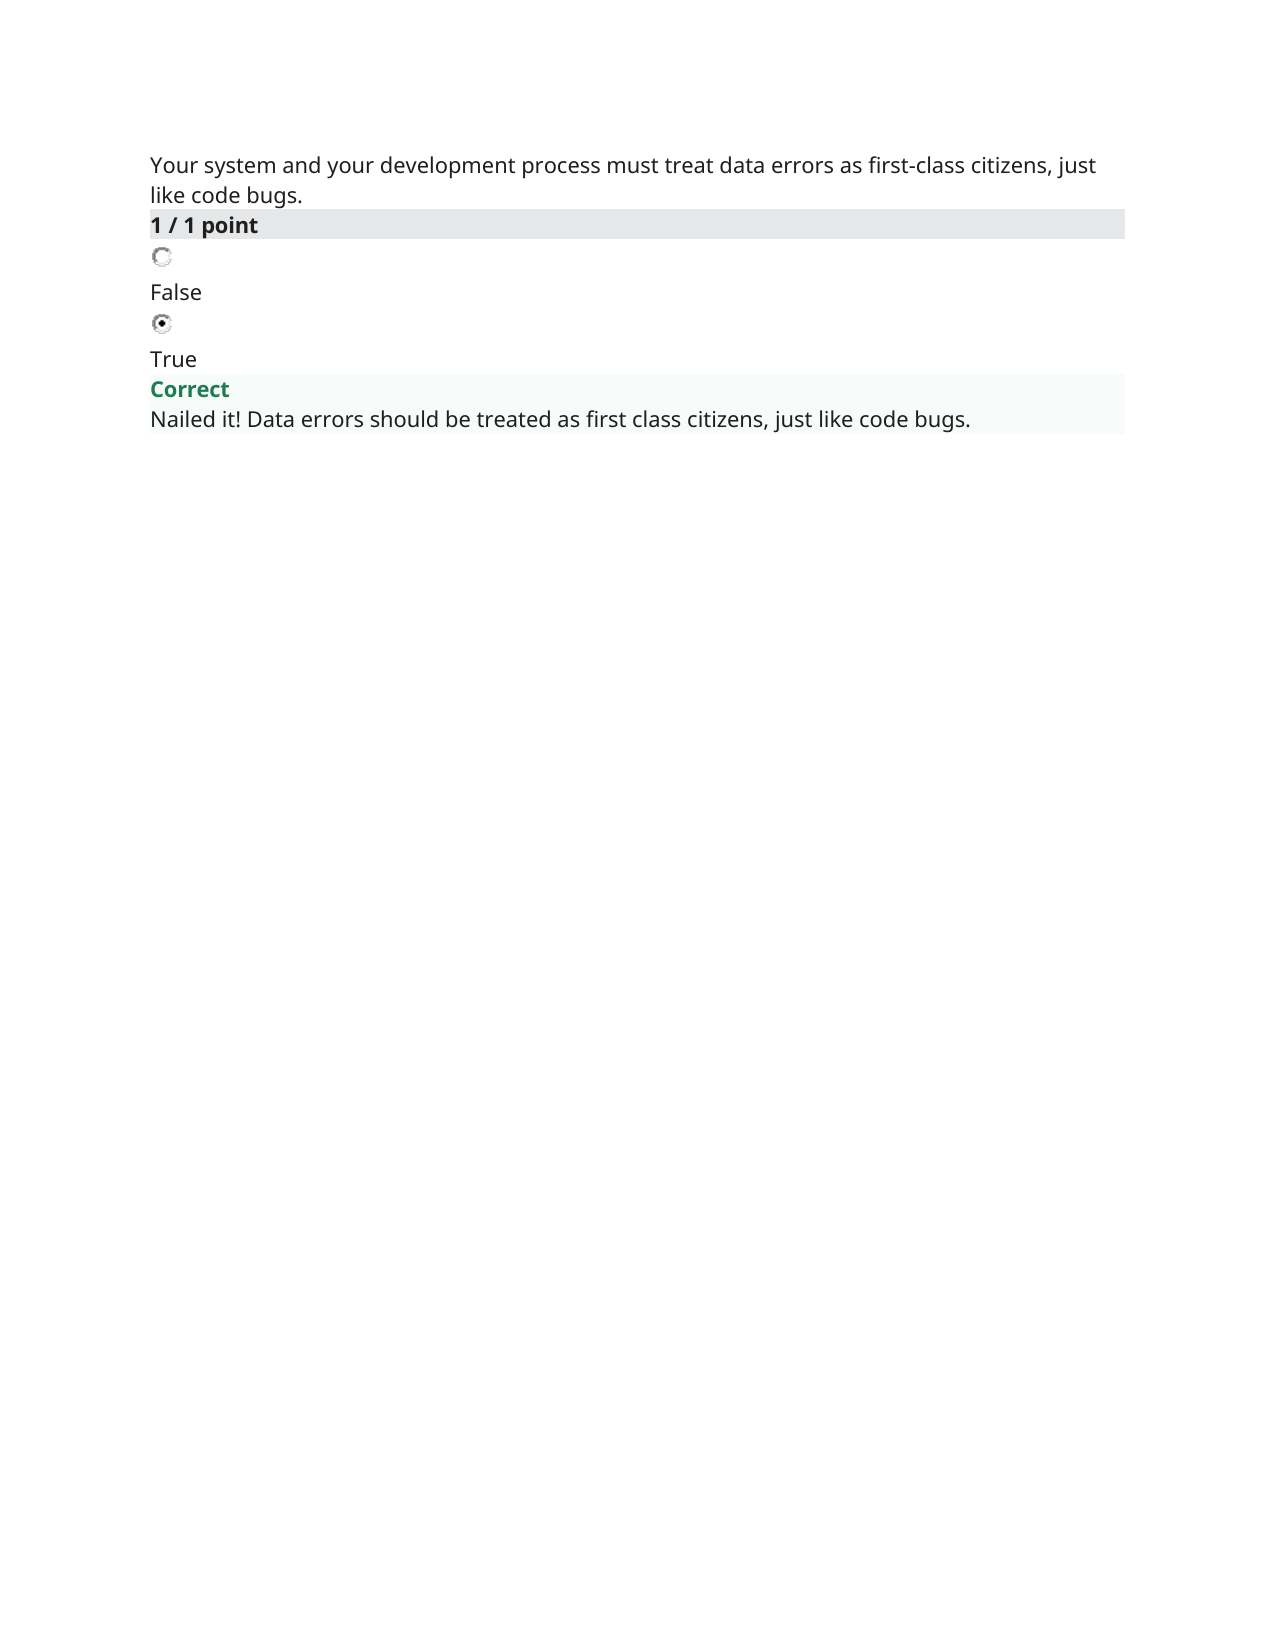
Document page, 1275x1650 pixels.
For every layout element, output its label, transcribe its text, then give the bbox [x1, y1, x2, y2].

text Nailed it! Data errors should be treated as first class citizens, just like code bugs. [150, 404, 1125, 434]
text True [150, 344, 1125, 374]
text 1 / 1 point [150, 209, 1125, 239]
text False [150, 277, 1125, 307]
text Correct [150, 374, 1125, 404]
text Your system and your development process must treat data errors as first-class citizens, just like code bugs. [150, 150, 1125, 209]
